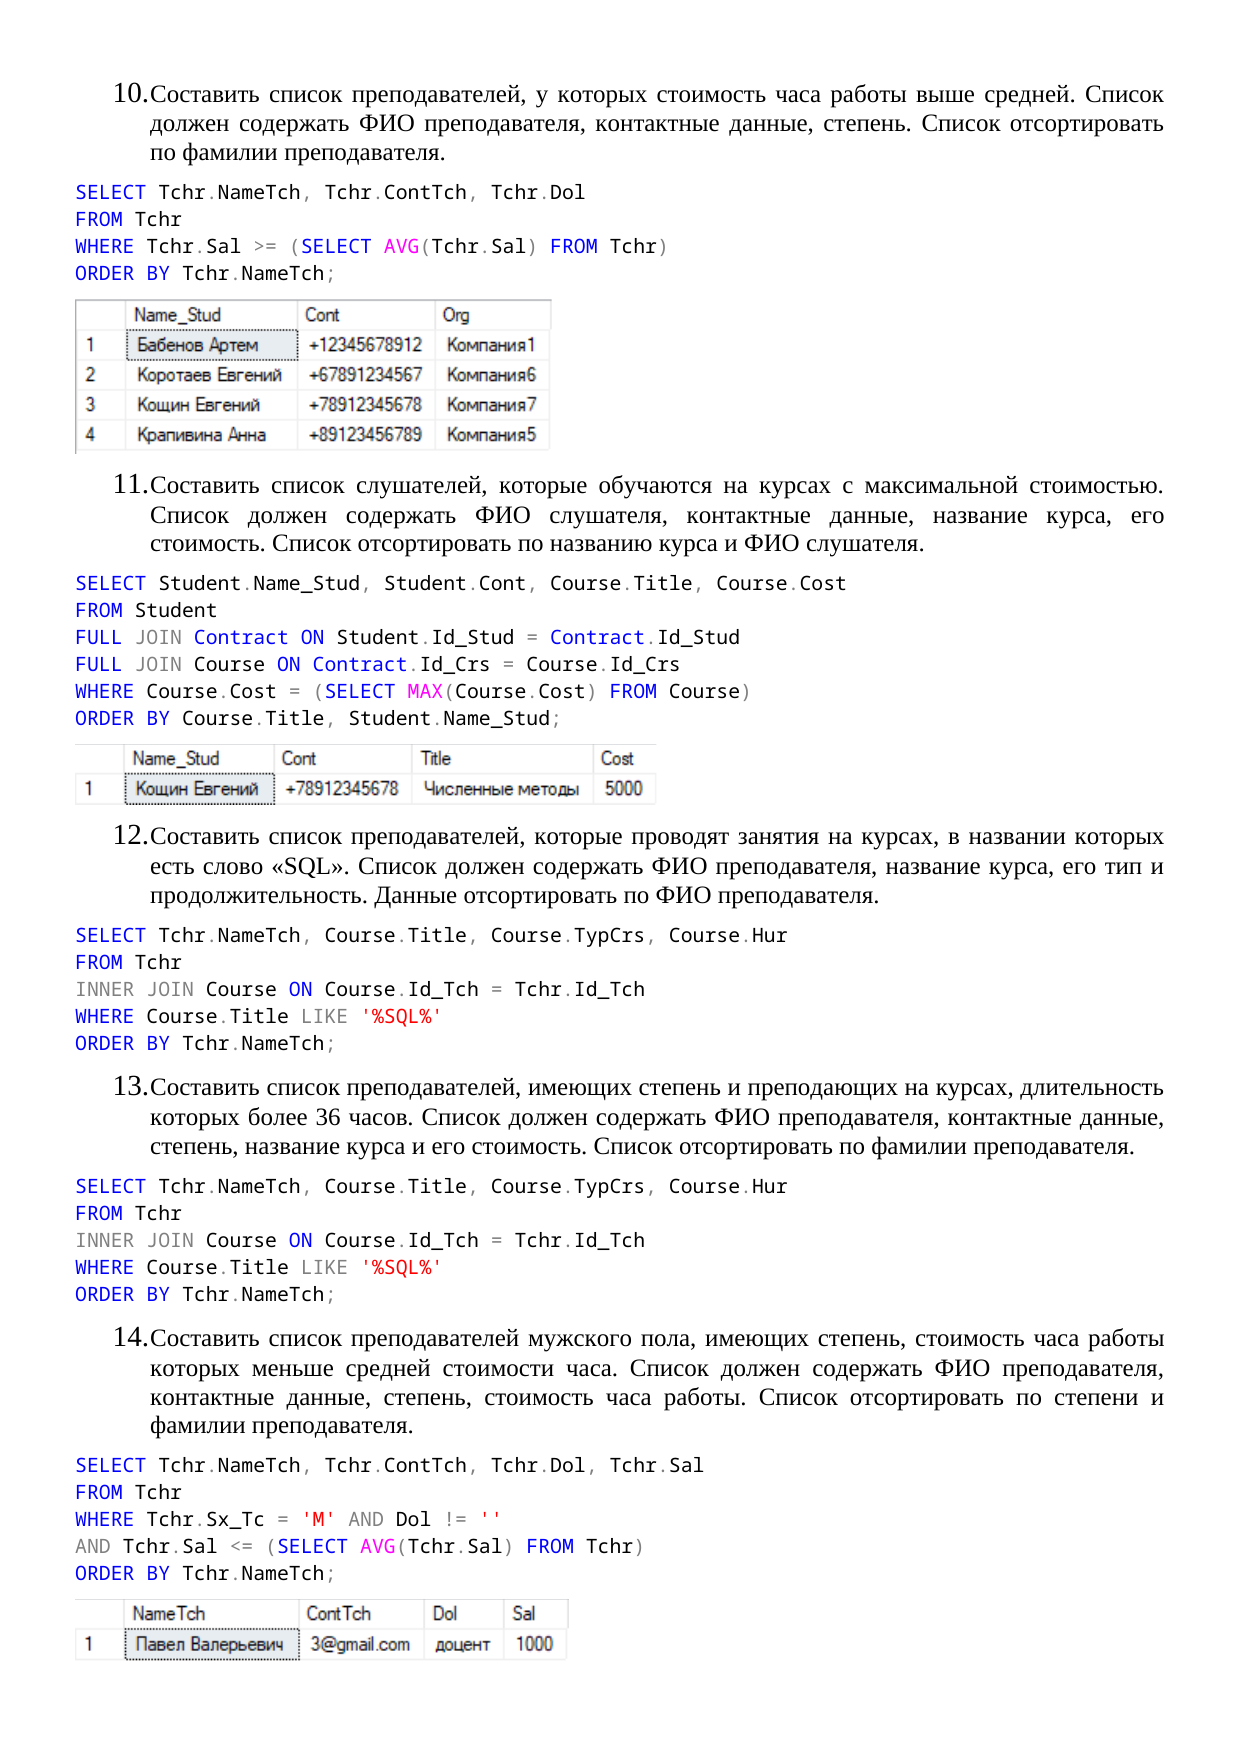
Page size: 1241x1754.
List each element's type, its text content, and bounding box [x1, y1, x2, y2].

text SELECT Tchr.NameTch, Course.Title, Course.TypCrs, Course.Hur [75, 921, 1165, 948]
text WHERE Course.Title LIKE '%SQL%' [75, 1002, 1165, 1029]
text AND Tchr.Sal <= (SELECT AVG(Tchr.Sal) FROM Tchr) [75, 1533, 1165, 1559]
text WHERE Course.Cost = (SELECT MAX(Course.Cost) FROM Course) [75, 678, 1165, 704]
text FROM Tchr [75, 206, 1165, 232]
list ORDER BY Tchr.NameTch; [75, 1029, 1165, 1056]
text WHERE Tchr.Sx_Tc = 'М' AND Dol != '' [75, 1506, 1165, 1533]
list Составить список преподавателей мужского пола, имеющих степень, стоимость часа работы которых меньше средней стоимости часа. Список должен содержать ФИО преподавателя, контактные данные, степень, стоимость часа работы. Список отсортировать по степени и фамилии преподавателя. [112, 1319, 1165, 1439]
picture [75, 1599, 569, 1667]
list Составить список преподавателей, имеющих степень и преподающих на курсах, длительность которых более 36 часов. Список должен содержать ФИО преподавателя, контактные данные, степень, название курса и его стоимость. Список отсортировать по фамилии преподавателя. [112, 1068, 1165, 1159]
text FROM Student [75, 597, 1165, 624]
list Составить список слушателей, которые обучаются на курсах с максимальной стоимостью. Список должен содержать ФИО слушателя, контактные данные, название курса, его стоимость. Список отсортировать по названию курса и ФИО слушателя. [112, 466, 1165, 557]
list ORDER BY Tchr.NameTch; [75, 1559, 1165, 1587]
text INNER JOIN Course ON Course.Id_Tch = Tchr.Id_Tch [75, 975, 1165, 1002]
text SELECT Student.Name_Stud, Student.Cont, Course.Title, Course.Cost [75, 570, 1165, 597]
text WHERE Tchr.Sal >= (SELECT AVG(Tchr.Sal) FROM Tchr) [75, 232, 1165, 259]
list ORDER BY Tchr.NameTch; [75, 259, 1165, 286]
list Составить список преподавателей, у которых стоимость часа работы выше средней. Список должен содержать ФИО преподавателя, контактные данные, степень. Список отсортировать по фамилии преподавателя. [112, 75, 1165, 166]
text FULL JOIN Course ON Contract.Id_Crs = Course.Id_Crs [75, 651, 1165, 678]
text FULL JOIN Contract ON Student.Id_Stud = Contract.Id_Stud [75, 624, 1165, 651]
text SELECT Tchr.NameTch, Course.Title, Course.TypCrs, Course.Hur [75, 1172, 1165, 1199]
text FROM Tchr [75, 1199, 1165, 1226]
picture [75, 298, 552, 454]
list Составить список преподавателей, которые проводят занятия на курсах, в названии которых есть слово «SQL». Список должен содержать ФИО преподавателя, название курса, его тип и продолжительность. Данные отсортировать по ФИО преподавателя. [112, 817, 1165, 908]
text WHERE Course.Title LIKE '%SQL%' [75, 1253, 1165, 1280]
text FROM Tchr [75, 1479, 1165, 1506]
text SELECT Tchr.NameTch, Tchr.ContTch, Tchr.Dol [75, 178, 1165, 206]
picture [75, 744, 657, 805]
text INNER JOIN Course ON Course.Id_Tch = Tchr.Id_Tch [75, 1226, 1165, 1253]
text FROM Tchr [75, 948, 1165, 975]
text SELECT Tchr.NameTch, Tchr.ContTch, Tchr.Dol, Tchr.Sal [75, 1452, 1165, 1479]
list ORDER BY Tchr.NameTch; [75, 1280, 1165, 1307]
list ORDER BY Course.Title, Student.Name_Stud; [75, 704, 1165, 732]
